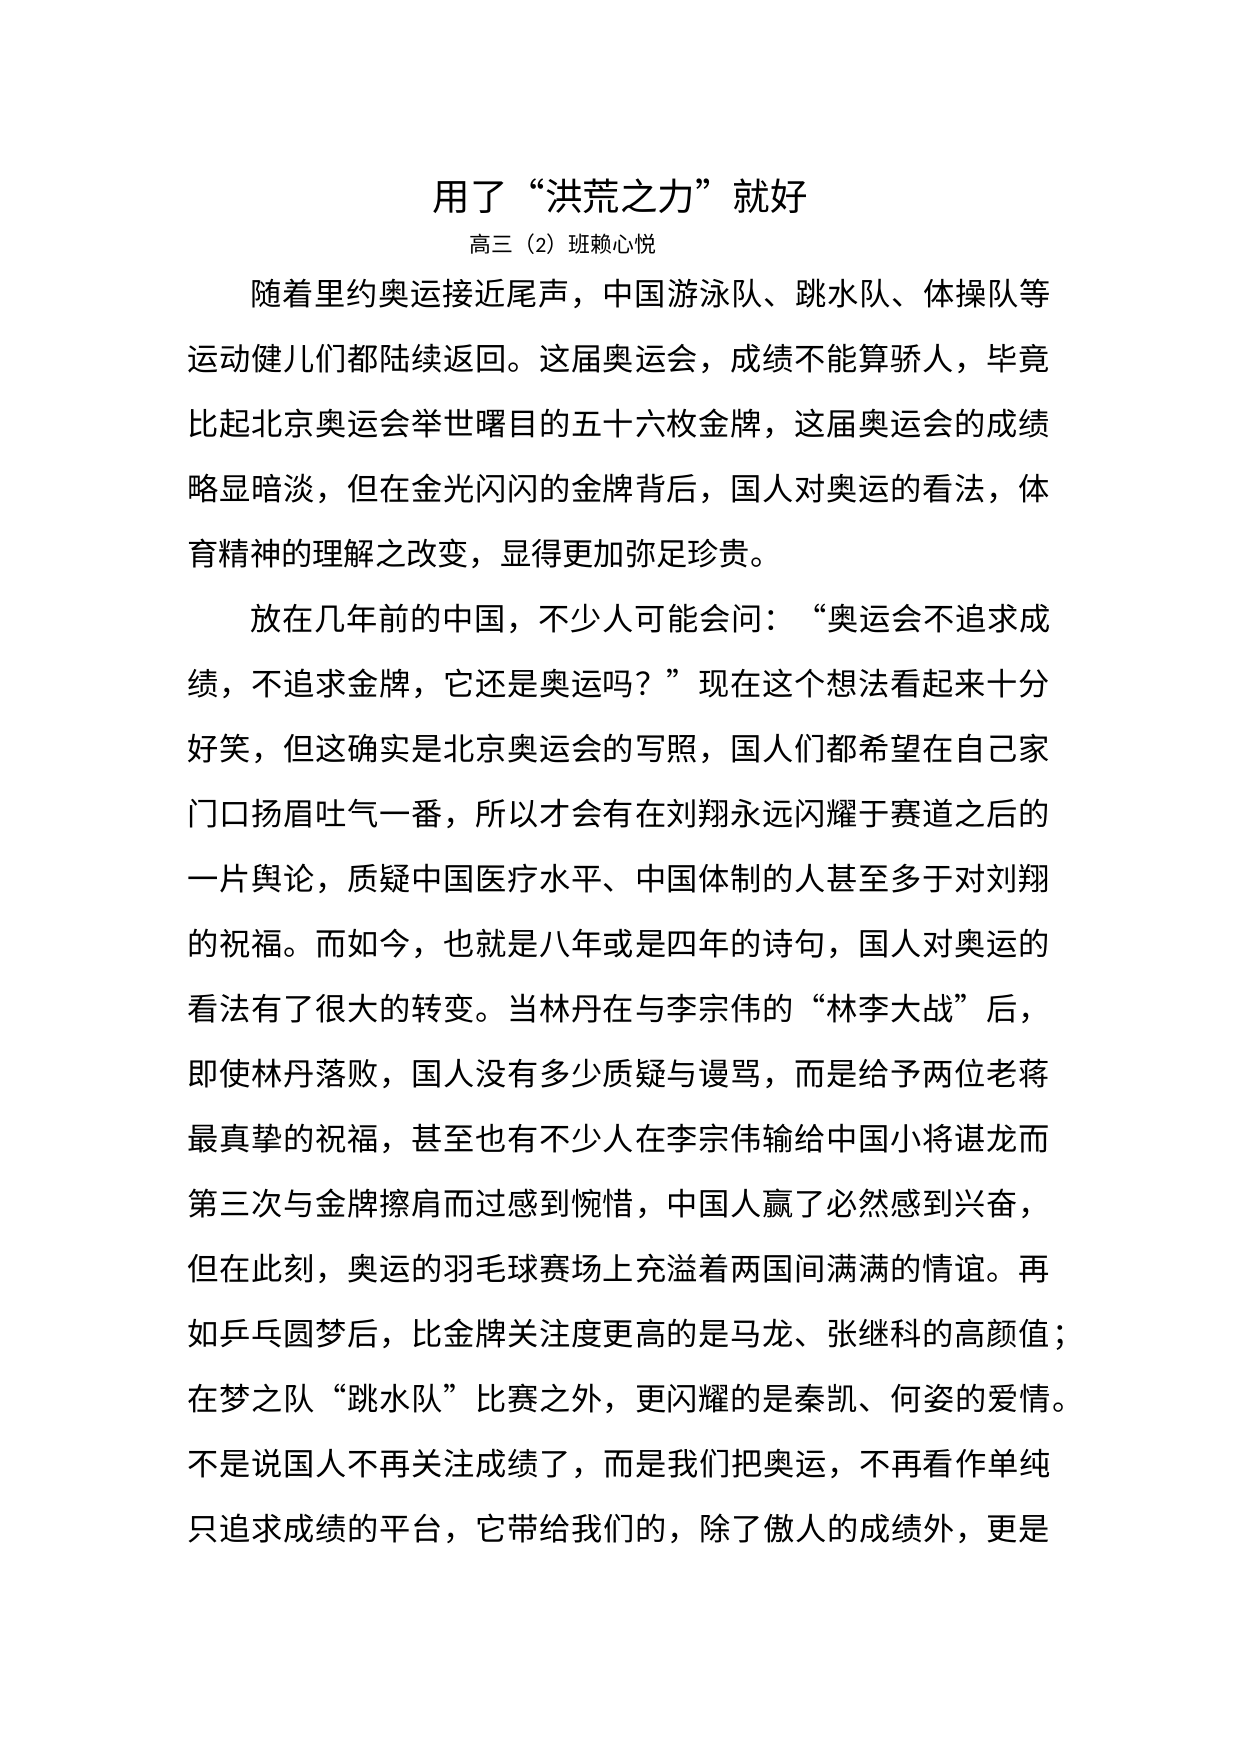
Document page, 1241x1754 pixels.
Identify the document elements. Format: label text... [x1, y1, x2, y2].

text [187, 584, 1053, 1559]
text 用了“洪荒之力”就好 [187, 162, 1053, 227]
text 高三（2）班赖心悦 [187, 227, 1053, 259]
text 随着里约奥运接近尾声，中国游泳队、跳水队、体操队等运动健儿们都陆续返回。这届奥运会，成绩不能算骄人，毕竟比起北京奥运会举世曙目的五十六枚金牌，这届奥运会的成绩略显暗淡，但在金光闪闪的金牌背后，国人对奥运的看法，体育精神的理解之改变，显得更加弥足珍贵。 [187, 259, 1053, 584]
